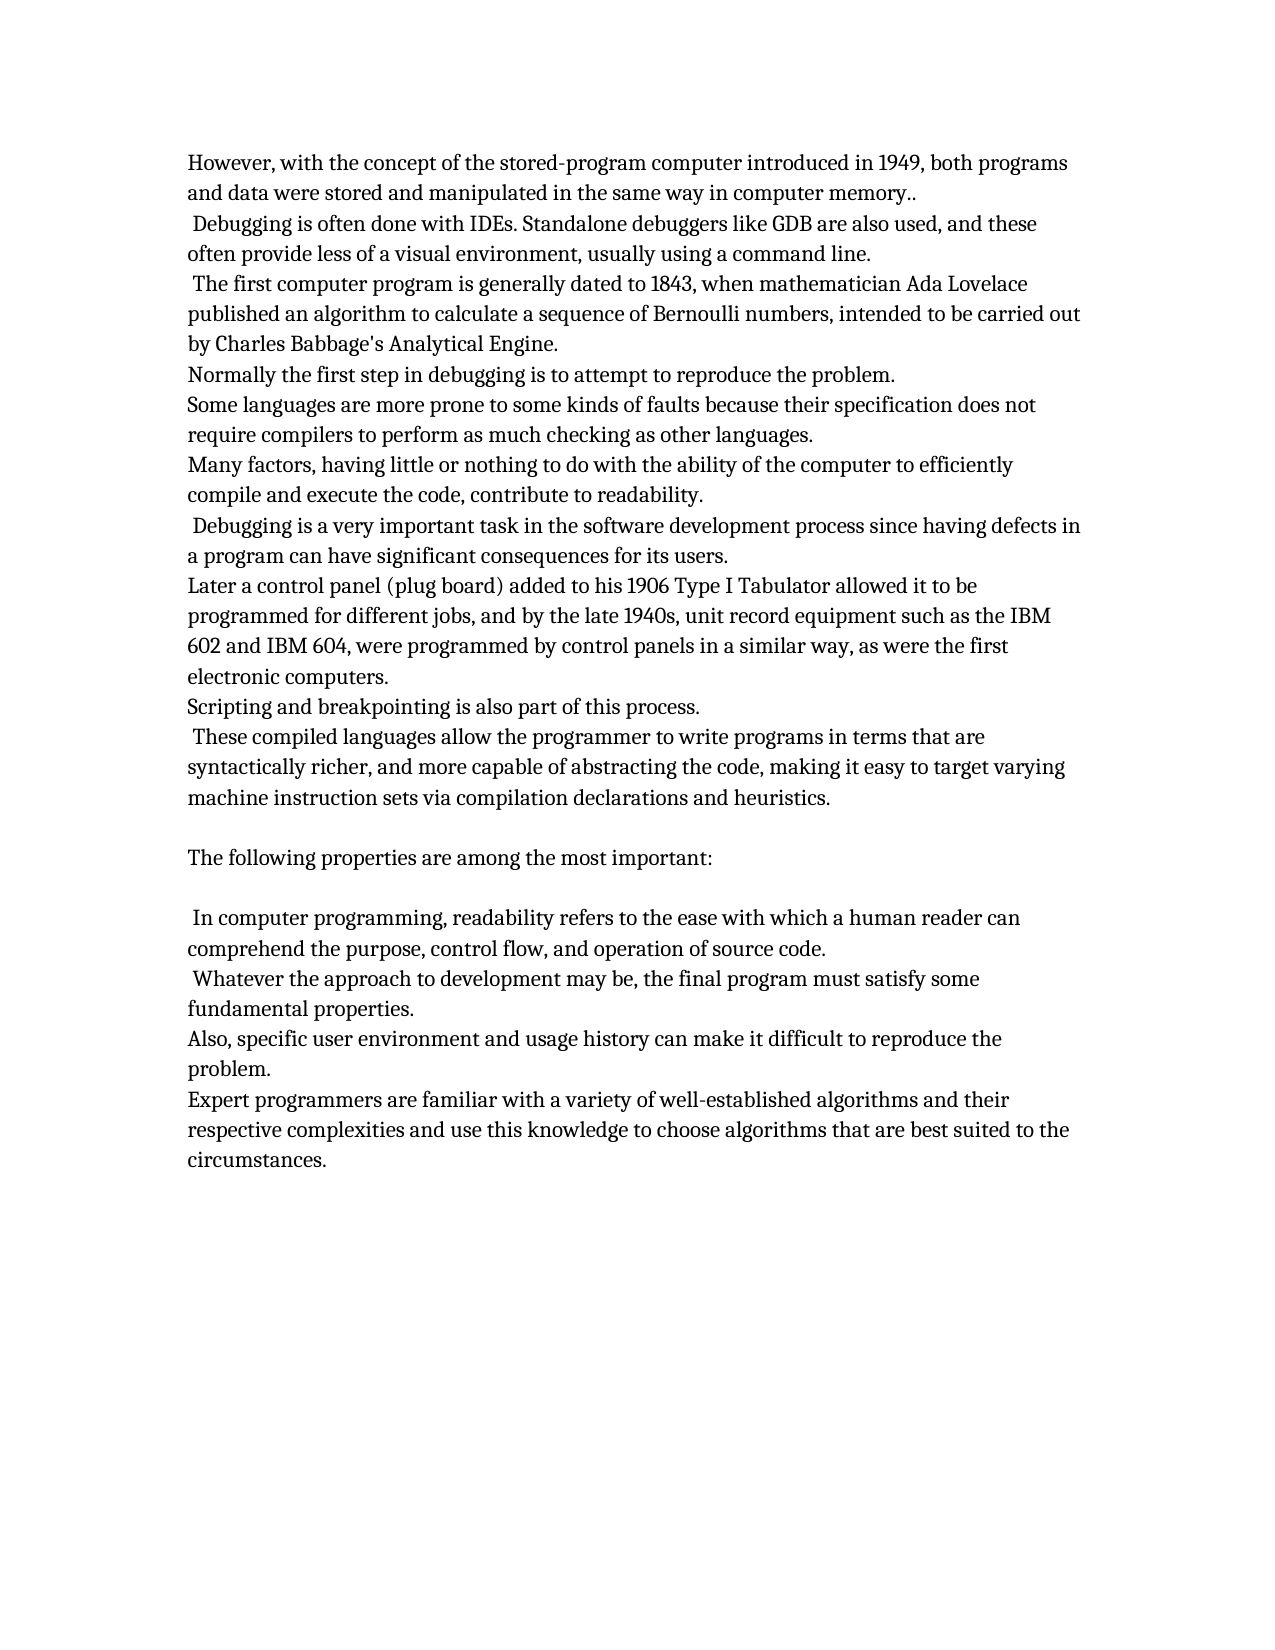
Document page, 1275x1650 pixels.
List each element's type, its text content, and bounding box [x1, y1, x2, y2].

text However, with the concept of the stored-program computer introduced in 1949, both programs and data were stored and manipulated in the same way in computer memory.. Debugging is often done with IDEs. Standalone debuggers like GDB are also used, and these often provide less of a visual environment, usually using a command line. The first computer program is generally dated to 1843, when mathematician Ada Lovelace published an algorithm to calculate a sequence of Bernoulli numbers, intended to be carried out by Charles Babbage's Analytical Engine. Normally the first step in debugging is to attempt to reproduce the problem. Some languages are more prone to some kinds of faults because their specification does not require compilers to perform as much checking as other languages. Many factors, having little or nothing to do with the ability of the computer to efficiently compile and execute the code, contribute to readability. Debugging is a very important task in the software development process since having defects in a program can have significant consequences for its users. Later a control panel (plug board) added to his 1906 Type I Tabulator allowed it to be programmed for different jobs, and by the late 1940s, unit record equipment such as the IBM 602 and IBM 604, were programmed by control panels in a similar way, as were the first electronic computers. Scripting and breakpointing is also part of this process. These compiled languages allow the programmer to write programs in terms that are syntactically richer, and more capable of abstracting the code, making it easy to target varying machine instruction sets via compilation declarations and heuristics. The following properties are among the most important: In computer programming, readability refers to the ease with which a human reader can comprehend the purpose, control flow, and operation of source code. Whatever the approach to development may be, the final program must satisfy some fundamental properties. Also, specific user environment and usage history can make it difficult to reproduce the problem. Expert programmers are familiar with a variety of well-established algorithms and their respective complexities and use this knowledge to choose algorithms that are best suited to the circumstances. [187, 150, 1087, 1173]
